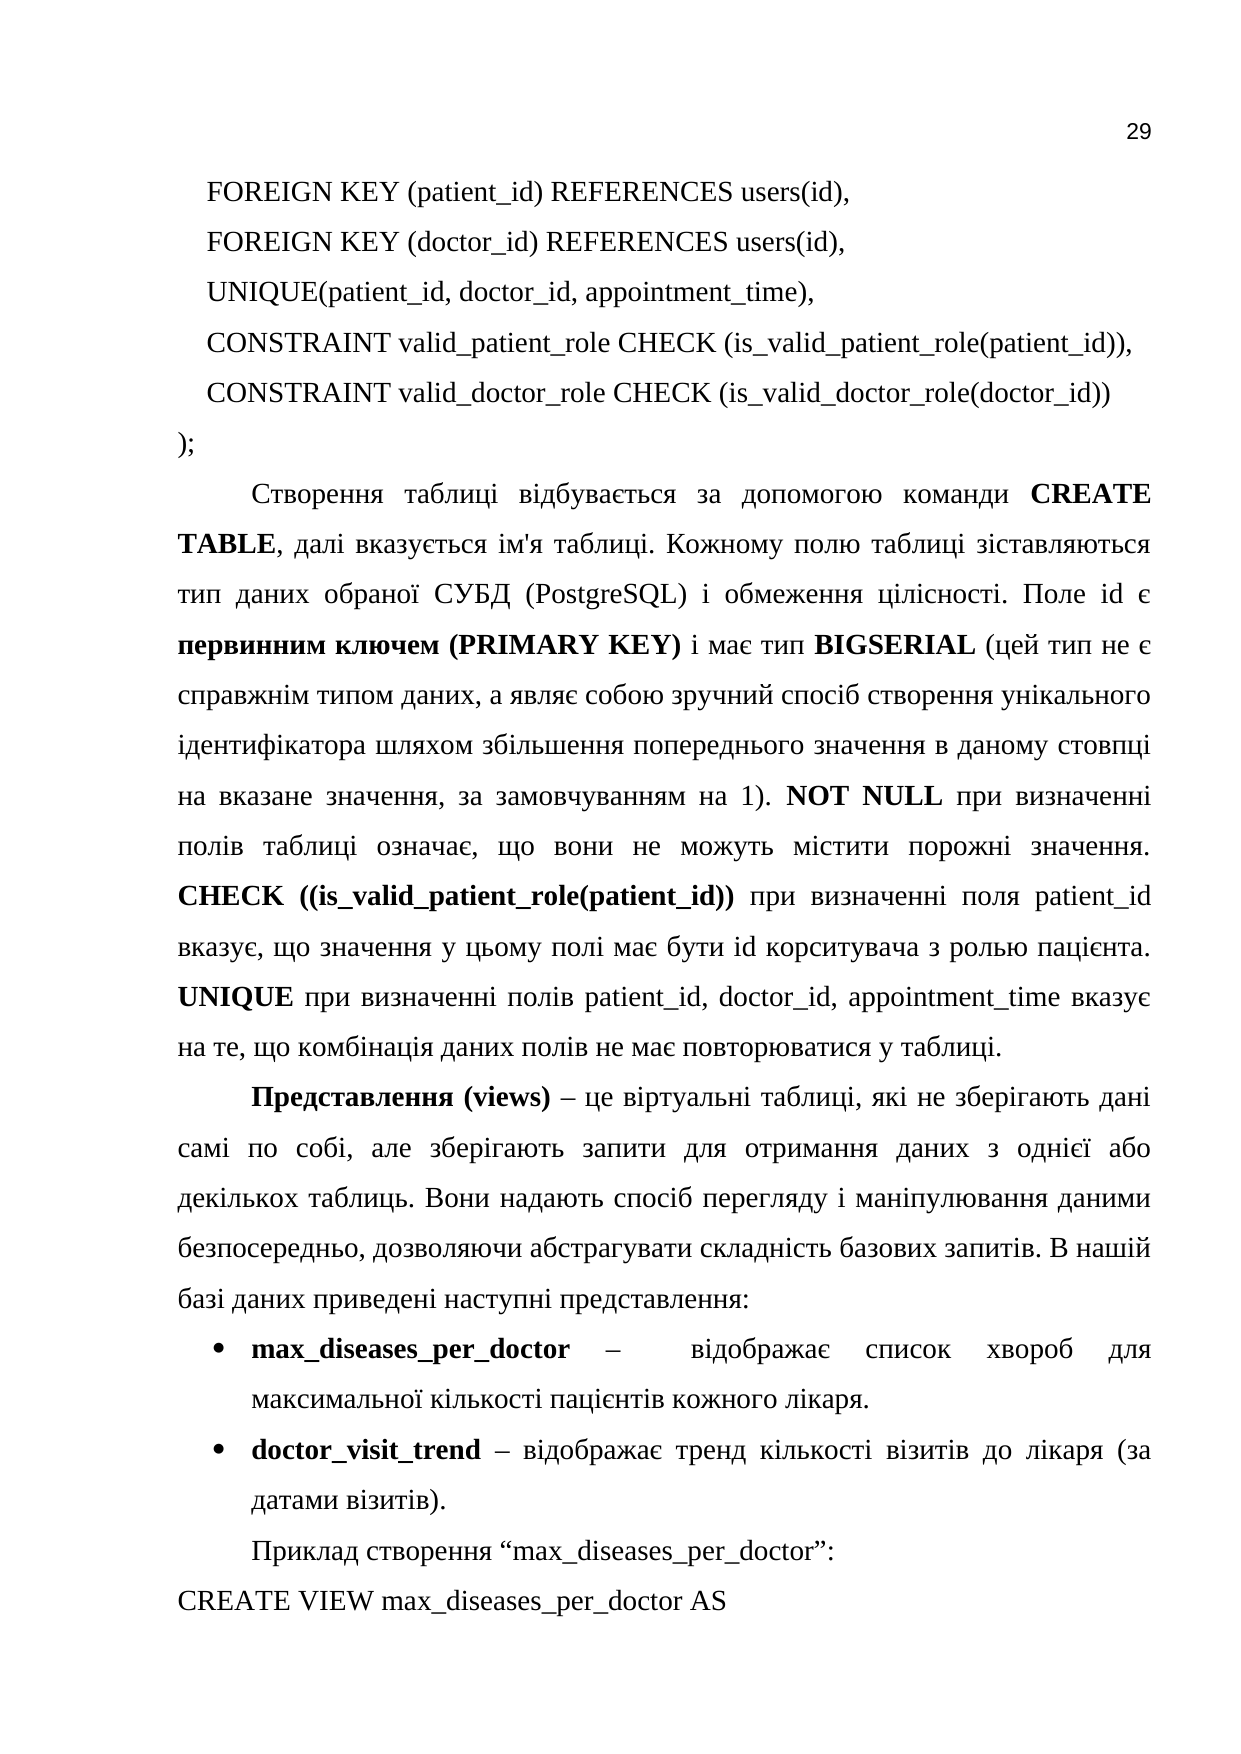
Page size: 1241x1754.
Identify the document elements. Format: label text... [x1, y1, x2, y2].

text FOREIGN KEY (patient_id) REFERENCES users(id), [177, 174, 1152, 207]
list max_diseases_per_doctor – відображає список хвороб для максимальної кількості пацієнтів кожного лікаря. [213, 1331, 1152, 1415]
text Приклад створення “max_diseases_per_doctor”: [177, 1533, 1152, 1566]
text UNIQUE(patient_id, doctor_id, appointment_time), [177, 274, 1152, 308]
text ); [177, 426, 1152, 459]
text FOREIGN KEY (doctor_id) REFERENCES users(id), [177, 224, 1152, 258]
text CONSTRAINT valid_patient_role CHECK (is_valid_patient_role(patient_id)), [177, 325, 1152, 358]
text CREATE VIEW max_diseases_per_doctor AS [177, 1583, 1152, 1616]
text Представлення (views) – це віртуальні таблиці, які не зберігають дані самі по собі, але зберігають запити для отримання даних з однієї або декількох таблиць. Вони надають спосіб перегляду і маніпулювання даними безпосередньо, дозволяючи абстрагувати складність базових запитів. В нашій базі даних приведені наступні представлення: [177, 1079, 1152, 1314]
list doctor_visit_trend – відображає тренд кількості візитів до лікаря (за датами візитів). [213, 1432, 1152, 1516]
text Створення таблиці відбувається за допомогою команди CREATE TABLE, далі вказується ім'я таблиці. Кожному полю таблиці зіставляються тип даних обраної СУБД (PostgreSQL) і обмеження цілісності. Поле id є первинним ключем (PRIMARY KEY) і має тип BIGSERIAL (цей тип не є справжнім типом даних, а являє собою зручний спосіб створення унікального ідентифікатора шляхом збільшення попереднього значення в даному стовпці на вказане значення, за замовчуванням на 1). NOT NULL при визначенні полів таблиці означає, що вони не можуть містити порожні значення. CHECK ((is_valid_patient_role(patient_id)) при визначенні поля patient_id вказує, що значення у цьому полі має бути id корситувача з ролью пацієнта. UNIQUE при визначенні полів patient_id, doctor_id, appointment_time вказує на те, що комбінація даних полів не має повторюватися у таблиці. [177, 476, 1152, 1063]
text CONSTRAINT valid_doctor_role CHECK (is_valid_doctor_role(doctor_id)) [177, 375, 1152, 409]
